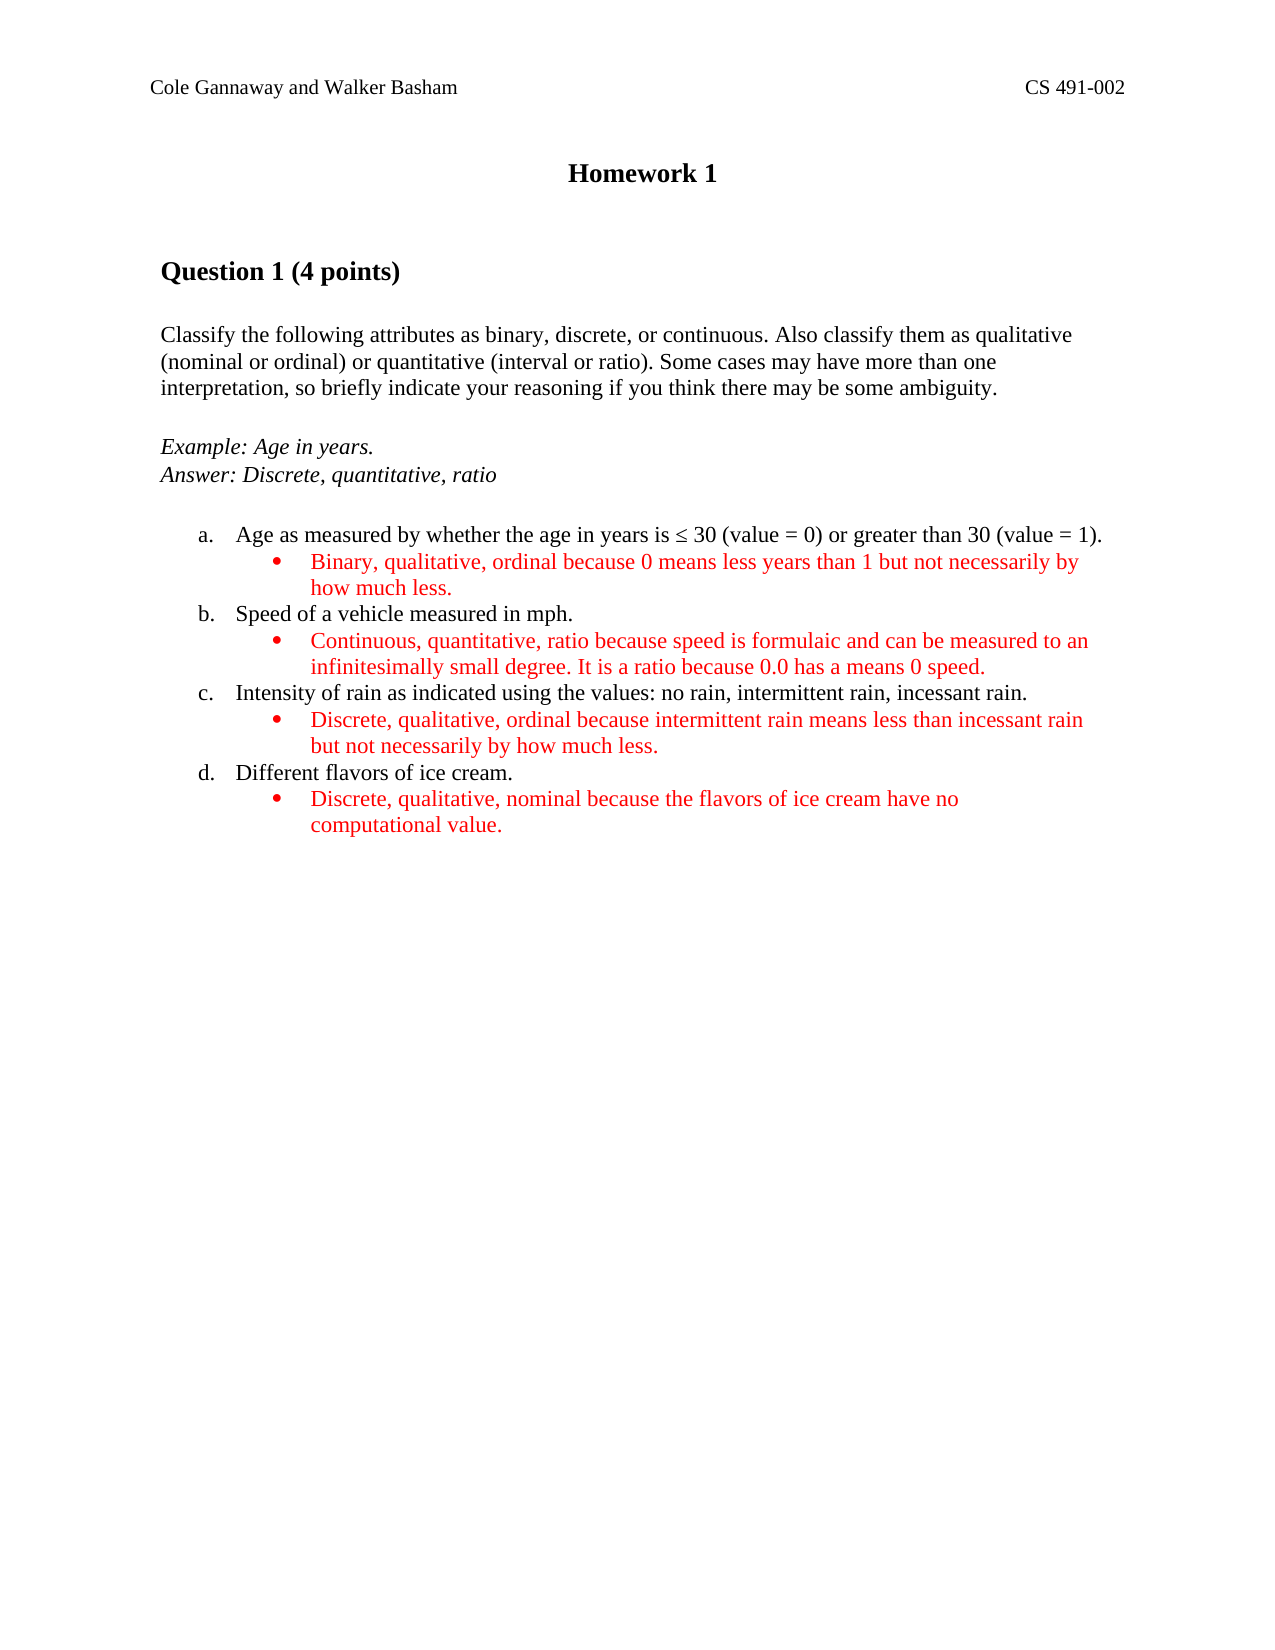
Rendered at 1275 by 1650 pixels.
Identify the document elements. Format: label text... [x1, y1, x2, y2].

list Different flavors of ice cream. [198, 758, 1013, 785]
text Answer: Discrete, quantitative, ratio [160, 461, 1125, 487]
list Speed of a vehicle measured in mph. [198, 600, 1125, 627]
list Continuous, quantitative, ratio because speed is formulaic and can be measured to an infinitesimally small degree. It is a ratio because 0.0 has a means 0 speed. [273, 627, 1125, 679]
text Classify the following attributes as binary, discrete, or continuous. Also classify them as qualitative (nominal or ordinal) or quantitative (interval or ratio). Some cases may have more than one interpretation, so briefly indicate your reasoning if you think there may be some ambiguity. [160, 321, 1117, 400]
list Discrete, qualitative, nominal because the flavors of ice cream have no computational value. [273, 785, 1013, 838]
list Age as measured by whether the age in years is ≤ 30 (value = 0) or greater than 30 (value = 1). [198, 521, 1125, 548]
list Discrete, qualitative, ordinal because intermittent rain means less than incessant rain but not necessarily by how much less. [273, 706, 1095, 758]
list Intensity of rain as indicated using the values: no rain, intermittent rain, incessant rain. [198, 679, 1095, 706]
list Binary, qualitative, ordinal because 0 means less years than 1 but not necessarily by how much less. [273, 548, 1125, 600]
text Homework 1 [160, 157, 1125, 189]
text Example: Age in years. [160, 433, 1125, 459]
text Question 1 (4 points) [160, 255, 1125, 286]
